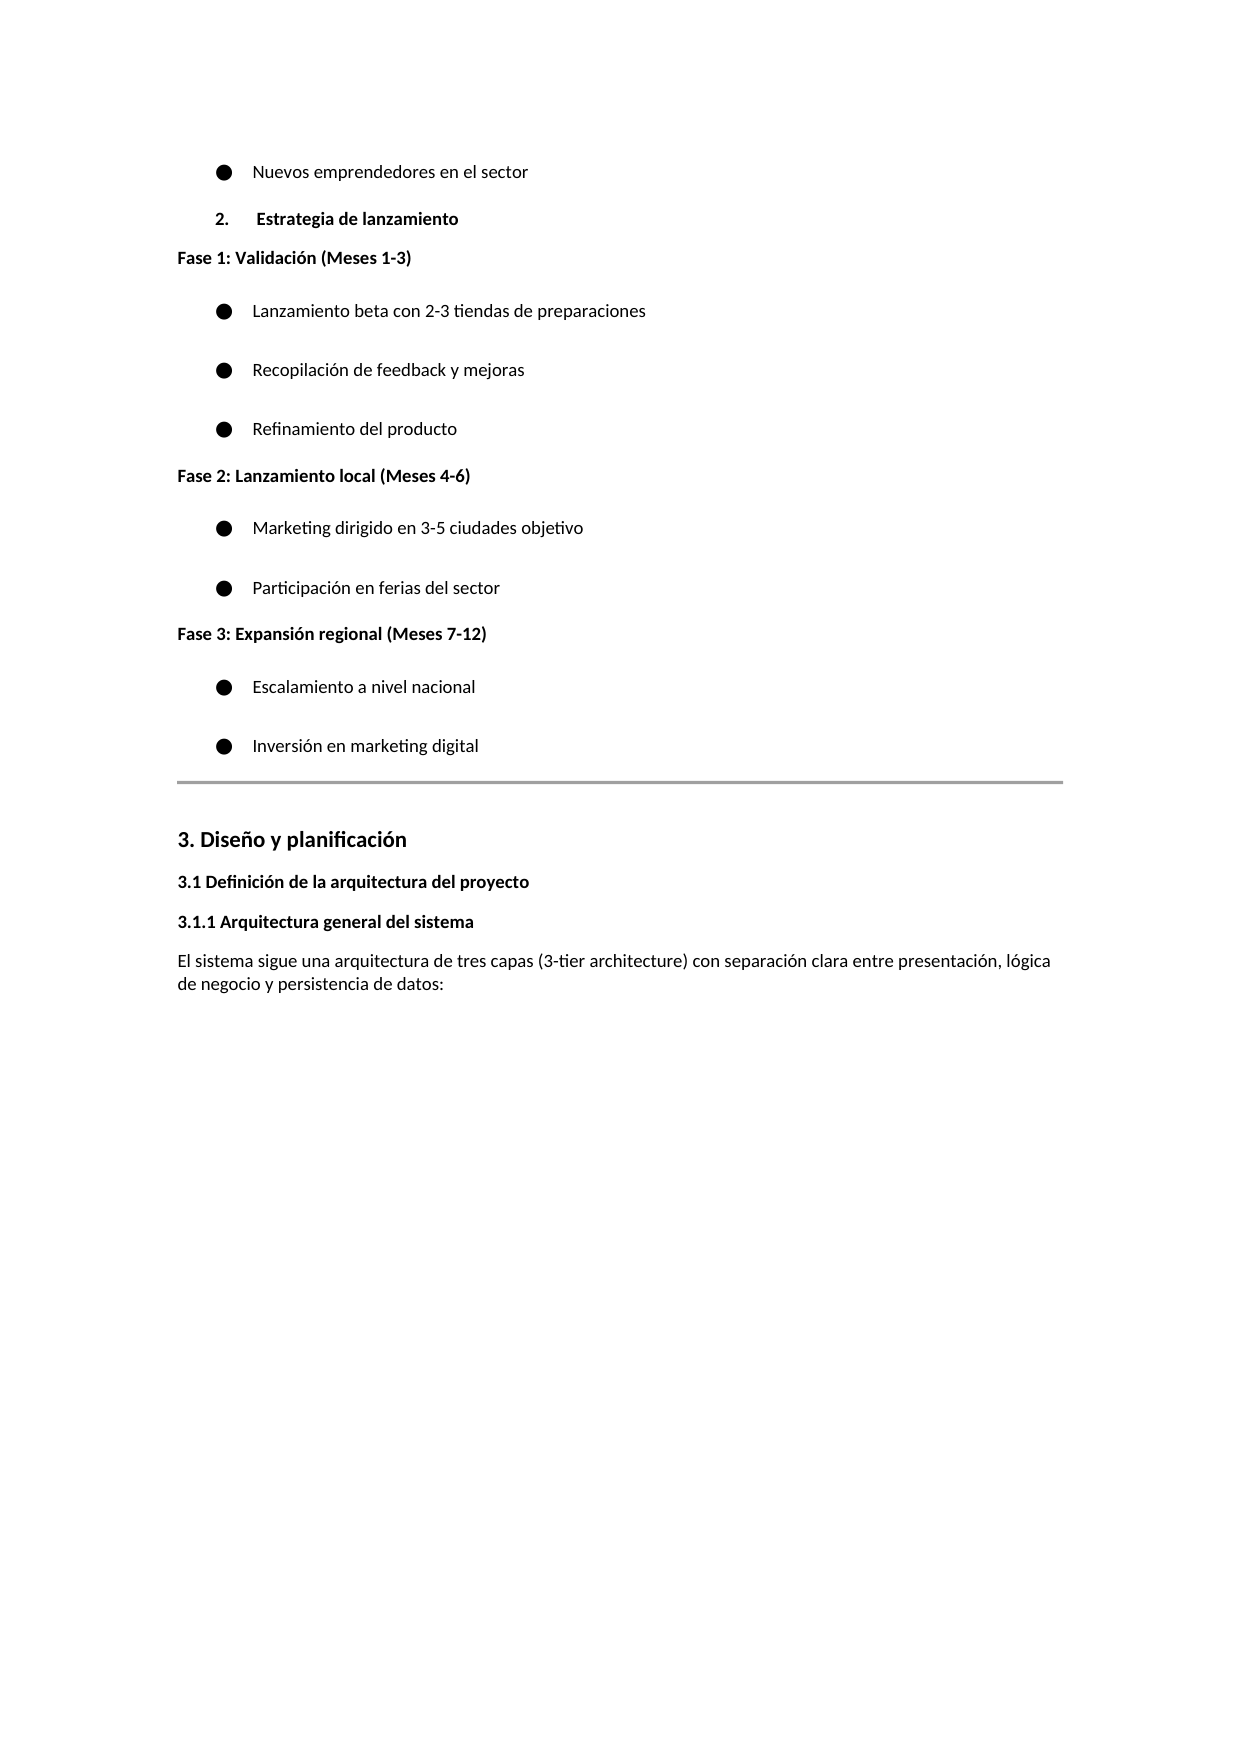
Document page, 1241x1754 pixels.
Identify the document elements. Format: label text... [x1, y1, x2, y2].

text Fase 2: Lanzamiento local (Meses 4-6) [177, 464, 1063, 487]
list Participación en ferias del sector [215, 563, 1063, 606]
text El sistema sigue una arquitectura de tres capas (3-tier architecture) con separación clara entre presentación, lógica de negocio y persistencia de datos: [177, 949, 1063, 995]
subtitle 3. Diseño y planificación [177, 826, 1063, 854]
text Fase 1: Validación (Meses 1-3) [177, 247, 1063, 269]
text Fase 3: Expansión regional (Meses 7-12) [177, 623, 1063, 646]
list Escalamiento a nivel nacional [215, 662, 1063, 705]
text 3.1 Definición de la arquitectura del proyecto [177, 870, 1063, 893]
text 3.1.1 Arquitectura general del sistema [177, 910, 1063, 933]
list Recopilación de feedback y mejoras [215, 346, 1063, 388]
list Refinamiento del producto [215, 405, 1063, 448]
list Marketing dirigido en 3-5 ciudades objetivo [215, 504, 1063, 547]
list Estrategia de lanzamiento [215, 207, 1063, 230]
list Lanzamiento beta con 2-3 tiendas de preparaciones [215, 286, 1063, 329]
list Nuevos emprendedores en el sector [215, 148, 1063, 190]
list Inversión en marketing digital [215, 722, 1063, 764]
